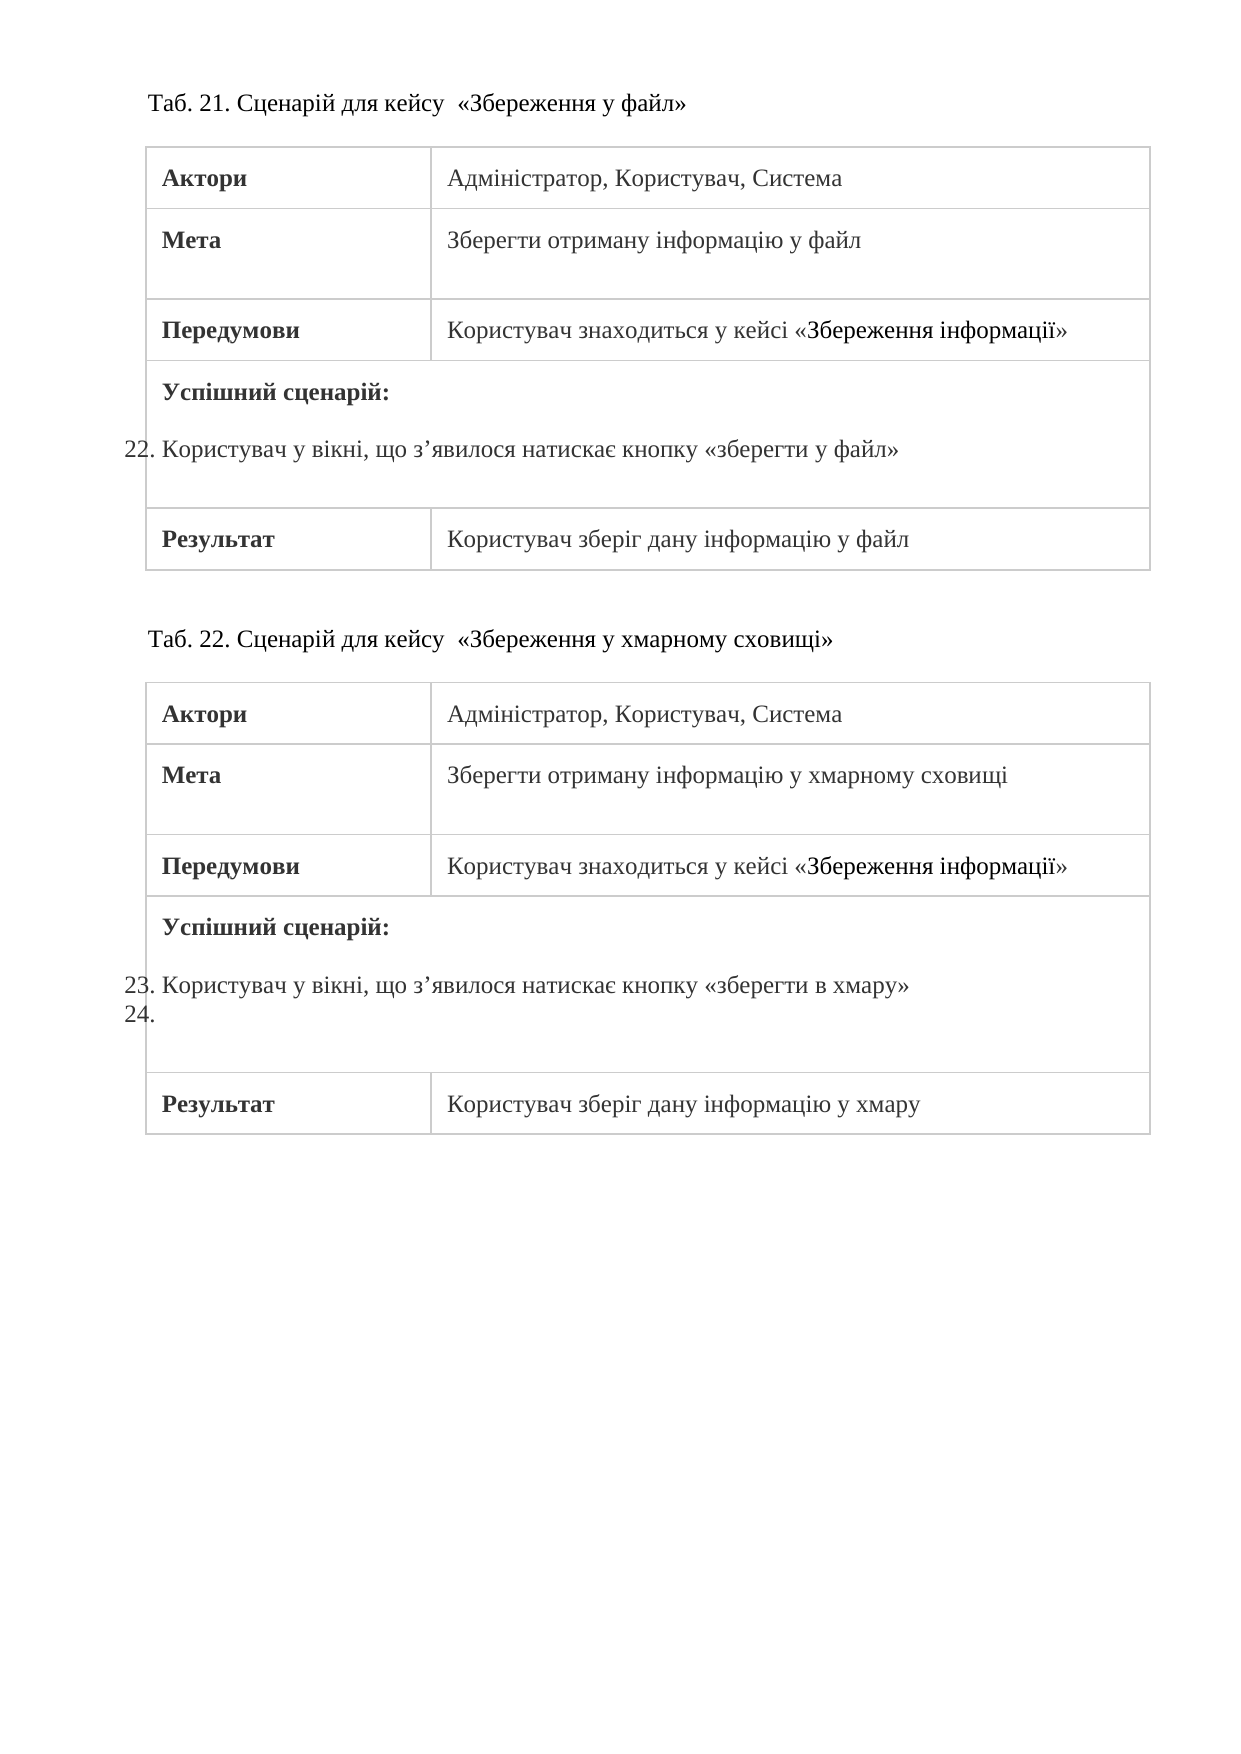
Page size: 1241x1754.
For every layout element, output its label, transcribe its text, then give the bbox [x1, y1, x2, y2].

table_cell Успішний сценарій: Користувач у вікні, що з’явилося натискає кнопку «зберегти в хмару» [147, 897, 1149, 1072]
table_cell Результат [147, 509, 430, 569]
table_header Актори [147, 683, 430, 743]
table_cell Передумови [147, 835, 430, 895]
table_cell Зберегти отриману інформацію у файл [432, 209, 1149, 298]
table_cell Користувач зберіг дану інформацію у файл [432, 509, 1149, 569]
table_cell Результат [147, 1073, 430, 1133]
table_cell Мета [147, 209, 430, 298]
table_header Адміністратор, Користувач, Система [432, 148, 1149, 208]
table_cell Користувач знаходиться у кейсі «Збереження інформації» [432, 300, 1149, 359]
table_cell Користувач зберіг дану інформацію у хмару [432, 1073, 1149, 1133]
table_cell Зберегти отриману інформацію у хмарному сховищі [432, 745, 1149, 834]
text Таб. 22. Сценарій для кейсу «Збереження у хмарному сховищі» [148, 624, 1152, 653]
table_header Адміністратор, Користувач, Система [432, 683, 1149, 743]
text Таб. 21. Сценарій для кейсу «Збереження у файл» [148, 88, 1152, 117]
table_cell Мета [147, 745, 430, 834]
table_cell Успішний сценарій: Користувач у вікні, що з’явилося натискає кнопку «зберегти у файл» [147, 361, 1149, 507]
table_cell Передумови [147, 300, 430, 359]
table_header Актори [147, 148, 430, 208]
table_cell Користувач знаходиться у кейсі «Збереження інформації» [432, 835, 1149, 895]
